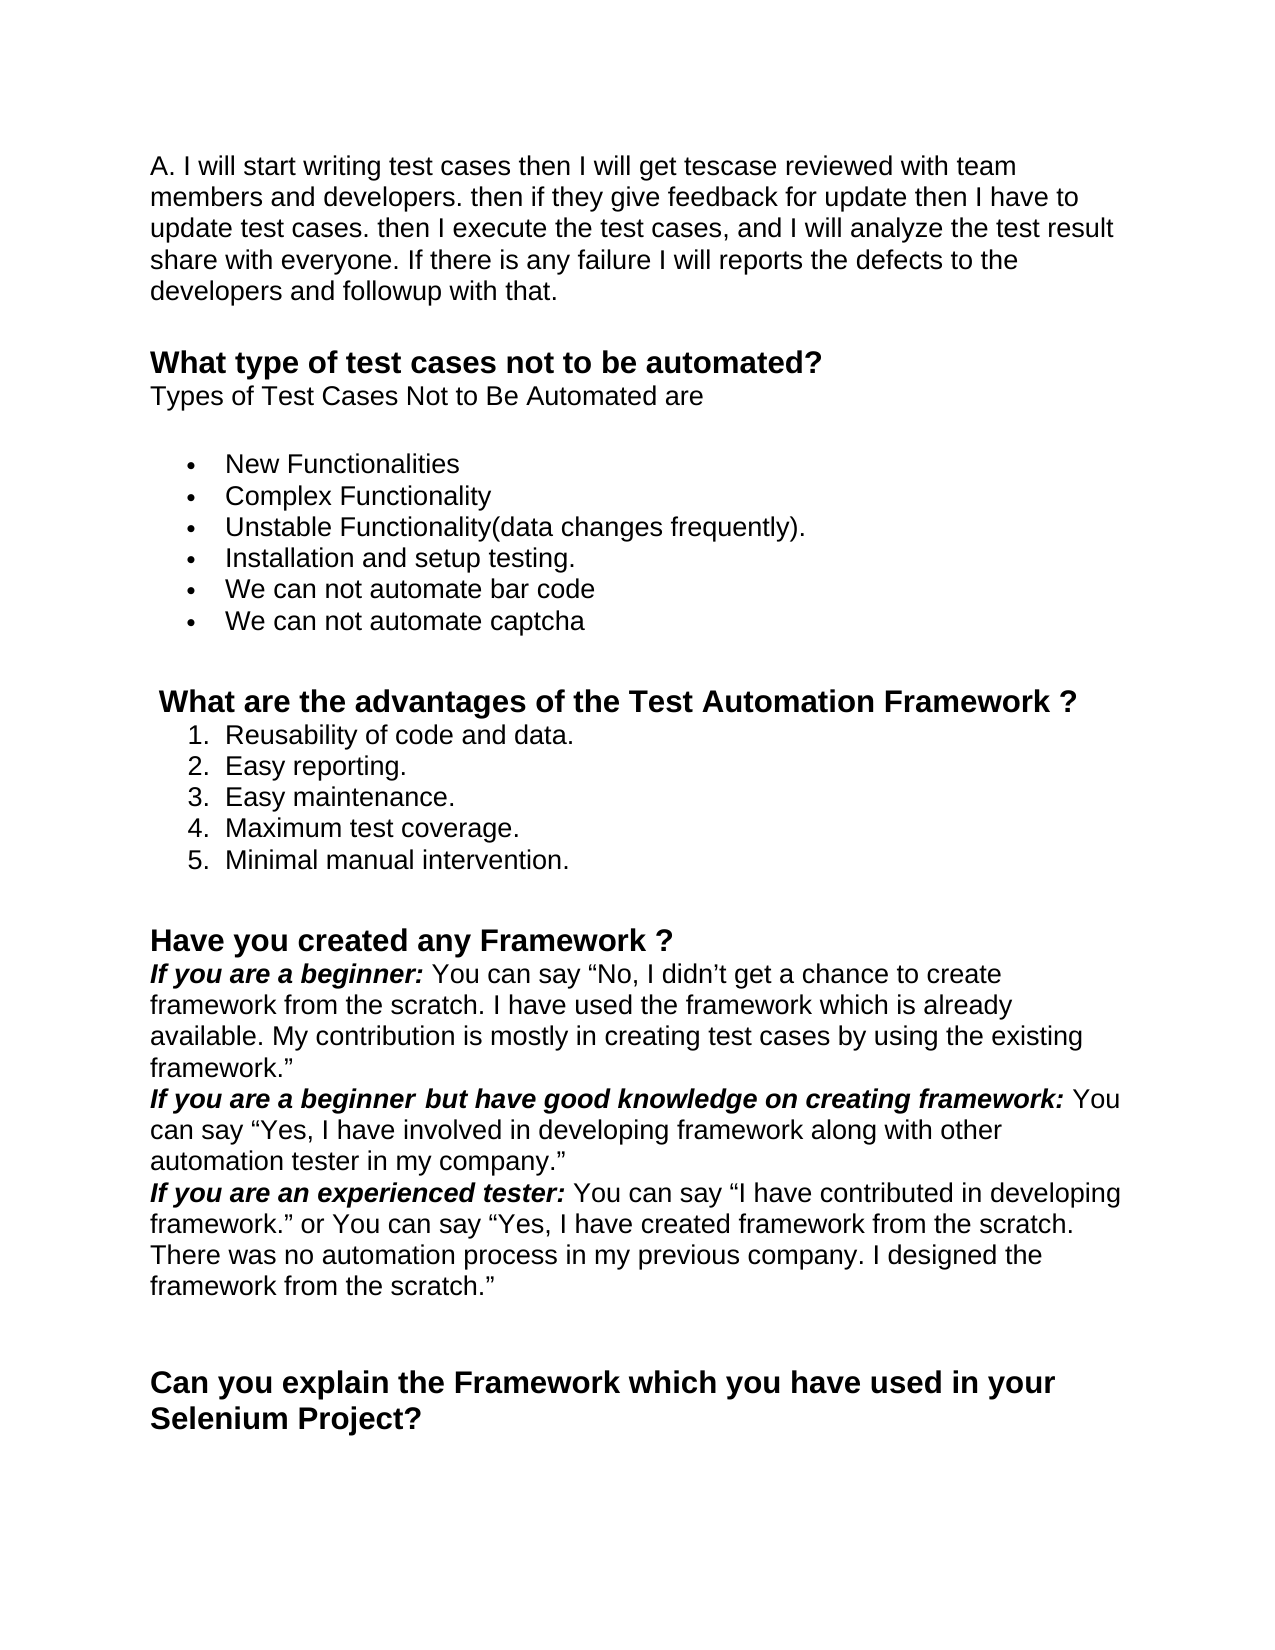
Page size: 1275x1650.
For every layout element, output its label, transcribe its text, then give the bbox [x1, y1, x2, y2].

list Reusability of code and data. [187, 719, 1125, 750]
text If you are an experienced tester: You can say “I have contributed in developing framework.” or You can say “Yes, I have created framework from the scratch. There was no automation process in my previous company. I designed the framework from the scratch.” [150, 1177, 1125, 1302]
list Unstable Functionality(data changes frequently). [187, 511, 1125, 542]
list Complex Functionality [187, 480, 1125, 511]
list Minimal manual intervention. [187, 844, 1125, 875]
text If you are a beginner but have good knowledge on creating framework: You can say “Yes, I have involved in developing framework along with other automation tester in my company.” [150, 1083, 1125, 1177]
list We can not automate captcha [187, 605, 1125, 636]
text A. I will start writing test cases then I will get tescase reviewed with team members and developers. then if they give feedback for update then I have to update test cases. then I execute the test cases, and I will analyze the test result share with everyone. If there is any failure I will reports the defects to the developers and followup with that. [150, 150, 1125, 306]
subtitle What type of test cases not to be automated? [150, 344, 1125, 380]
subtitle What are the advantages of the Test Automation Framework ? [150, 683, 1125, 719]
subtitle Have you created any Framework ? [150, 922, 1125, 958]
list We can not automate bar code [187, 573, 1125, 605]
text If you are a beginner: You can say “No, I didn’t get a chance to create framework from the scratch. I have used the framework which is already available. My contribution is mostly in creating test cases by using the existing framework.” [150, 958, 1125, 1083]
list Installation and setup testing. [187, 542, 1125, 573]
text Can you explain the Framework which you have used in your Selenium Project? [150, 1364, 1125, 1436]
text Types of Test Cases Not to Be Automated are [150, 380, 1125, 411]
list Easy reporting. [187, 750, 1125, 781]
list Easy maintenance. [187, 781, 1125, 812]
list New Functionalities [187, 448, 1125, 480]
list Maximum test coverage. [187, 812, 1125, 844]
